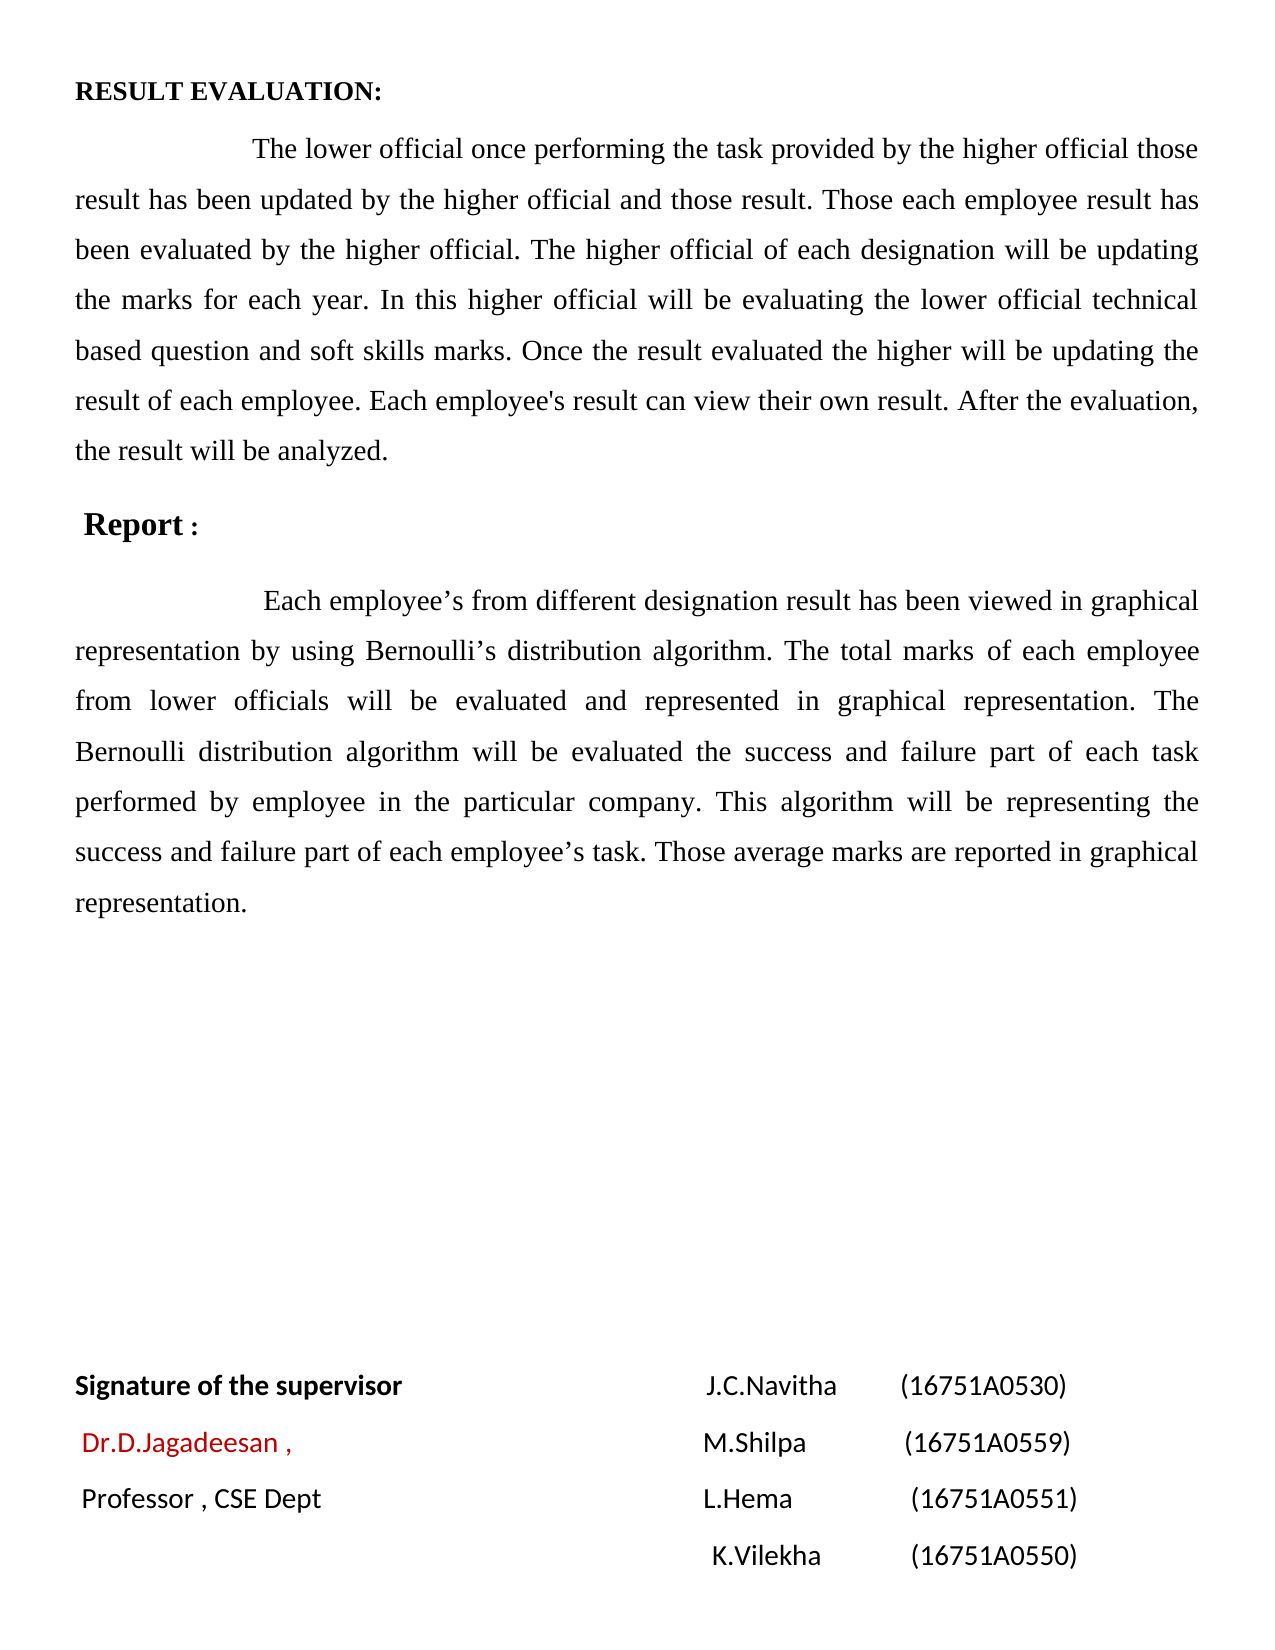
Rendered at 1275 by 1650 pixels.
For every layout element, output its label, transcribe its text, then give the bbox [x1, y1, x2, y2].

text Dr.D.Jagadeesan , M.Shilpa (16751A0559) [75, 1424, 1200, 1459]
text Report : [75, 504, 1200, 543]
text Professor , CSE Dept L.Hema (16751A0551) [75, 1480, 1200, 1516]
text Signature of the supervisor J.C.Navitha (16751A0530) [75, 1367, 1200, 1403]
text The lower official once performing the task provided by the higher official those result has been updated by the higher official and those result. Those each employee result has been evaluated by the higher official. The higher official of each designation will be updating the marks for each year. In this higher official will be evaluating the lower official technical based question and soft skills marks. Once the result evaluated the higher will be updating the result of each employee. Each employee's result can view their own result. After the evaluation, the result will be analyzed. [75, 132, 1200, 467]
text K.Vilekha (16751A0550) [75, 1537, 1200, 1572]
text Each employee’s from different designation result has been viewed in graphical representation by using Bernoulli’s distribution algorithm. The total marks of each employee from lower officials will be evaluated and represented in graphical representation. The Bernoulli distribution algorithm will be evaluated the success and failure part of each task performed by employee in the particular company. This algorithm will be representing the success and failure part of each employee’s task. Those average marks are reported in graphical representation. [75, 583, 1200, 918]
text RESULT EVALUATION: [75, 75, 1200, 106]
